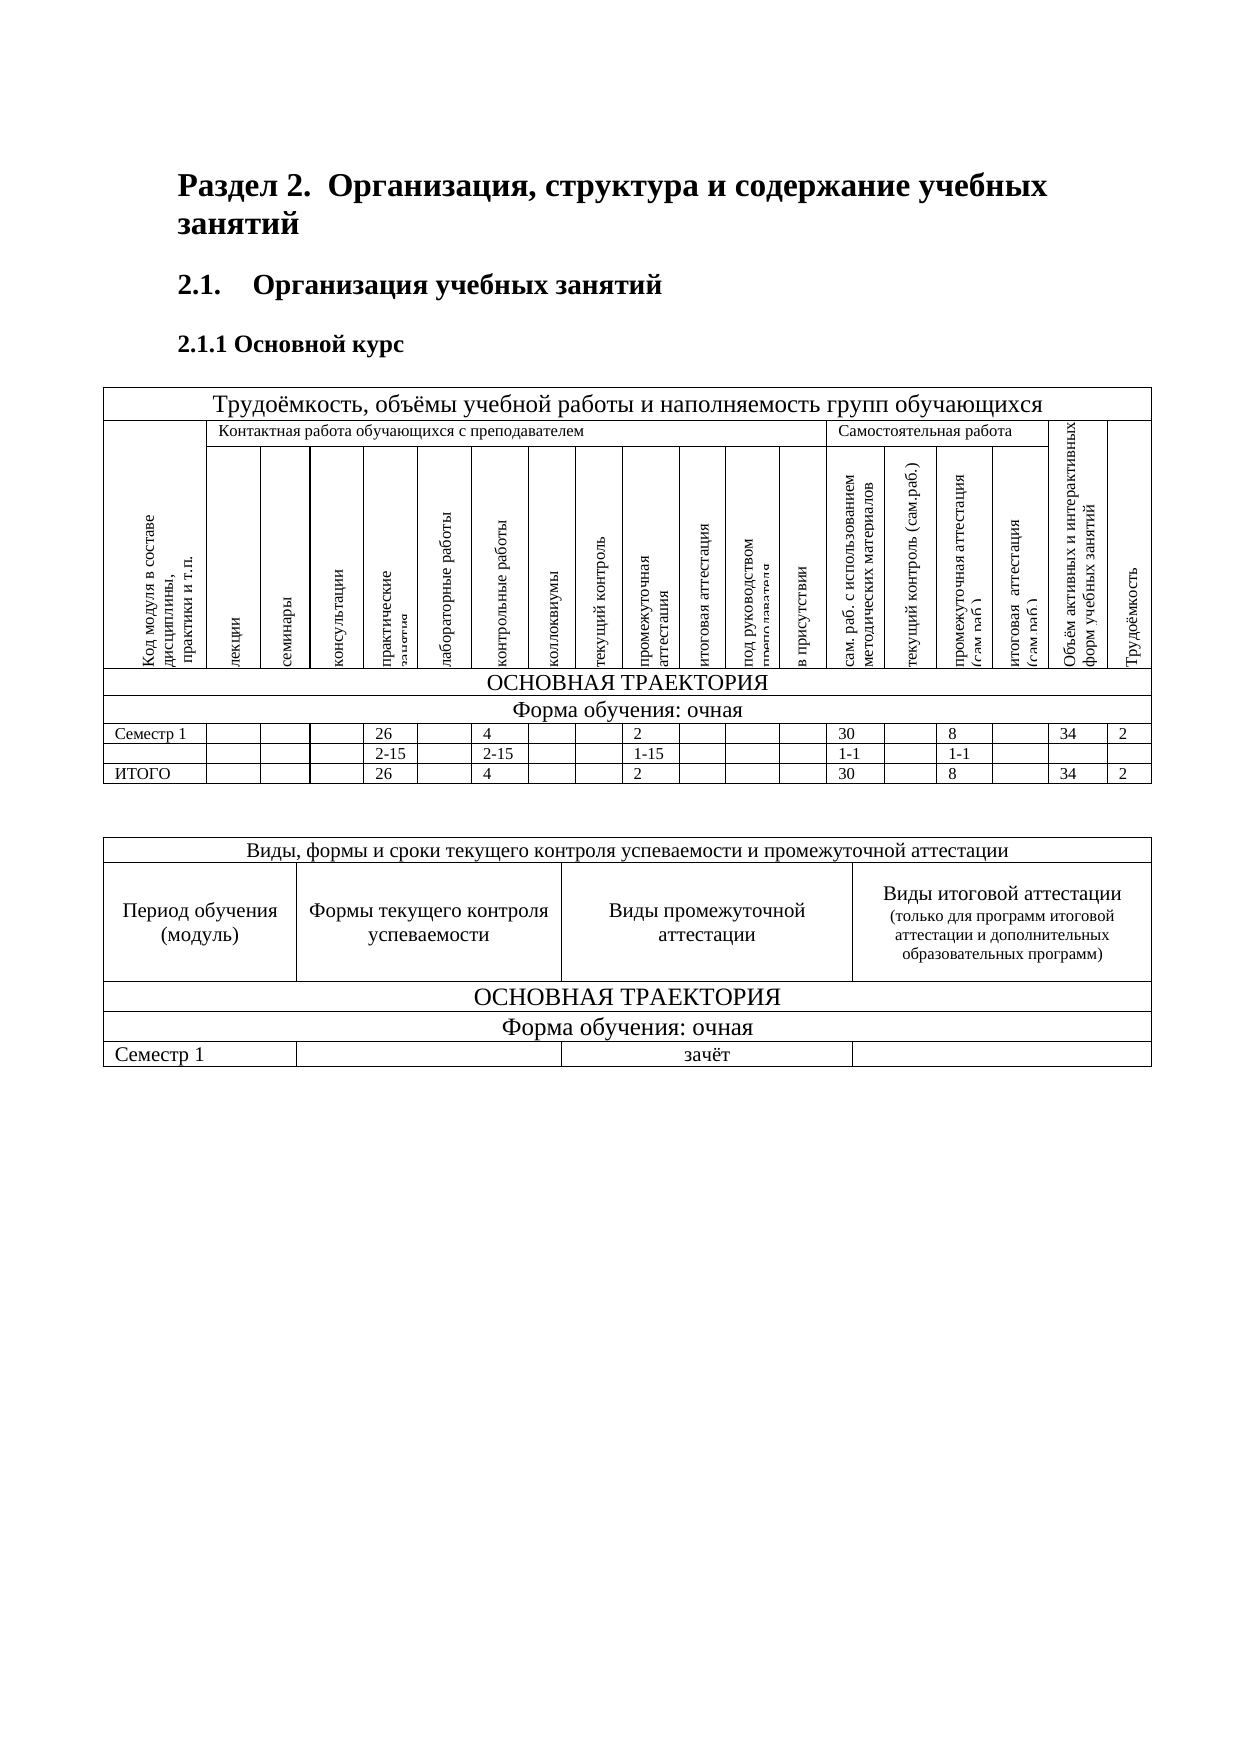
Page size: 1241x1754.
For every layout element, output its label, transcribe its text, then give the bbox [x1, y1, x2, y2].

table_cell сам. раб. с использованием методических материалов [827, 447, 884, 668]
table_cell под руководством преподавателя [726, 447, 779, 668]
table_cell 4 [472, 764, 528, 783]
table_cell ИТОГО [104, 764, 206, 783]
table_cell [576, 724, 622, 743]
table_cell семинары [261, 447, 309, 668]
table_cell Самостоятельная работа [827, 421, 1048, 446]
table_cell [885, 724, 936, 743]
table_cell 8 [937, 724, 992, 743]
table_cell 2 [1108, 764, 1151, 783]
table_cell 1-1 [937, 744, 992, 763]
table_cell коллоквиумы [529, 447, 575, 668]
text Раздел 2. Организация, структура и содержание учебных занятий [177, 165, 1152, 242]
text 2.1.1 Основной курс [177, 329, 1152, 358]
table_cell консультации [311, 447, 363, 668]
table_header Трудоёмкость, объёмы учебной работы и наполняемость групп обучающихся [104, 388, 1151, 419]
table_cell текущий контроль [576, 447, 622, 668]
table_cell [1108, 744, 1151, 763]
table_header Виды, формы и сроки текущего контроля успеваемости и промежуточной аттестации [104, 838, 1151, 862]
table_cell в присутствии преподавателя [780, 447, 826, 668]
table_cell [576, 764, 622, 783]
table_cell 1-15 [623, 744, 679, 763]
table_cell [261, 724, 309, 743]
table_cell 34 [1049, 764, 1107, 783]
table_cell Форма обучения: очная [104, 696, 1151, 723]
table_cell 30 [827, 764, 884, 783]
table_cell [207, 744, 260, 763]
table_cell [885, 744, 936, 763]
table_cell 2-15 [364, 744, 417, 763]
table_cell [853, 1042, 1151, 1066]
table_cell 34 [1049, 724, 1107, 743]
table_cell [207, 724, 260, 743]
table_cell Форма обучения: очная [104, 1012, 1151, 1041]
table_cell 8 [937, 764, 992, 783]
table_cell промежуточная аттестация (сам.раб.) [937, 447, 992, 668]
table_cell [1049, 744, 1107, 763]
table_cell [418, 744, 471, 763]
table_cell [680, 764, 725, 783]
table_cell [885, 764, 936, 783]
table_cell Виды итоговой аттестации (только для программ итоговой аттестации и дополнительных образовательных программ) [853, 863, 1151, 981]
table_cell 2 [623, 724, 679, 743]
table_cell [261, 744, 309, 763]
table_cell [576, 744, 622, 763]
text 2.1. Организация учебных занятий [177, 267, 1152, 301]
table_cell Трудоёмкость [1108, 421, 1151, 668]
table_cell лабораторные работы [418, 447, 471, 668]
table_cell [726, 744, 779, 763]
table_cell 26 [364, 724, 417, 743]
table_cell итоговая аттестация [680, 447, 725, 668]
table_cell Виды промежуточной аттестации [562, 863, 852, 981]
table_cell 26 [364, 764, 417, 783]
table_cell 4 [472, 724, 528, 743]
table_cell зачёт [562, 1042, 852, 1066]
table_cell [311, 744, 363, 763]
table_cell Семестр 1 [104, 1042, 296, 1066]
table_cell [104, 744, 206, 763]
table_cell итоговая аттестация (сам.раб.) [993, 447, 1048, 668]
table_cell [529, 764, 575, 783]
table_cell [993, 744, 1048, 763]
table_cell текущий контроль (сам.раб.) [885, 447, 936, 668]
table_cell [993, 764, 1048, 783]
table_cell [680, 724, 725, 743]
table_cell Объём активных и интерактивных форм учебных занятий [1049, 421, 1107, 668]
table_cell [418, 724, 471, 743]
table_cell лекции [207, 447, 260, 668]
table_cell [261, 764, 309, 783]
table_cell промежуточная аттестация [623, 447, 679, 668]
table_cell [780, 764, 826, 783]
table_cell [207, 764, 260, 783]
table_cell 2 [623, 764, 679, 783]
table_cell 2 [1108, 724, 1151, 743]
table_cell контрольные работы [472, 447, 528, 668]
table_cell [418, 764, 471, 783]
table_cell Контактная работа обучающихся с преподавателем [207, 421, 826, 446]
table_cell 1-1 [827, 744, 884, 763]
table_cell [726, 764, 779, 783]
table_cell [529, 724, 575, 743]
table_cell Период обучения (модуль) [104, 863, 296, 981]
table_cell Код модуля в составе дисциплины, практики и т.п. [104, 421, 206, 668]
table_cell 30 [827, 724, 884, 743]
table_cell [780, 724, 826, 743]
table_cell Формы текущего контроля успеваемости [297, 863, 561, 981]
table_cell ОСНОВНАЯ ТРАЕКТОРИЯ [104, 669, 1151, 695]
table_cell ОСНОВНАЯ ТРАЕКТОРИЯ [104, 982, 1151, 1011]
table_cell [529, 744, 575, 763]
table_cell 2-15 [472, 744, 528, 763]
table_cell [780, 744, 826, 763]
table_cell [993, 724, 1048, 743]
table_cell Семестр 1 [104, 724, 206, 743]
table_cell [297, 1042, 561, 1066]
table_cell [680, 744, 725, 763]
table_cell [726, 724, 779, 743]
table_cell практические занятия [364, 447, 417, 668]
table_cell [311, 724, 363, 743]
table_cell [311, 764, 363, 783]
